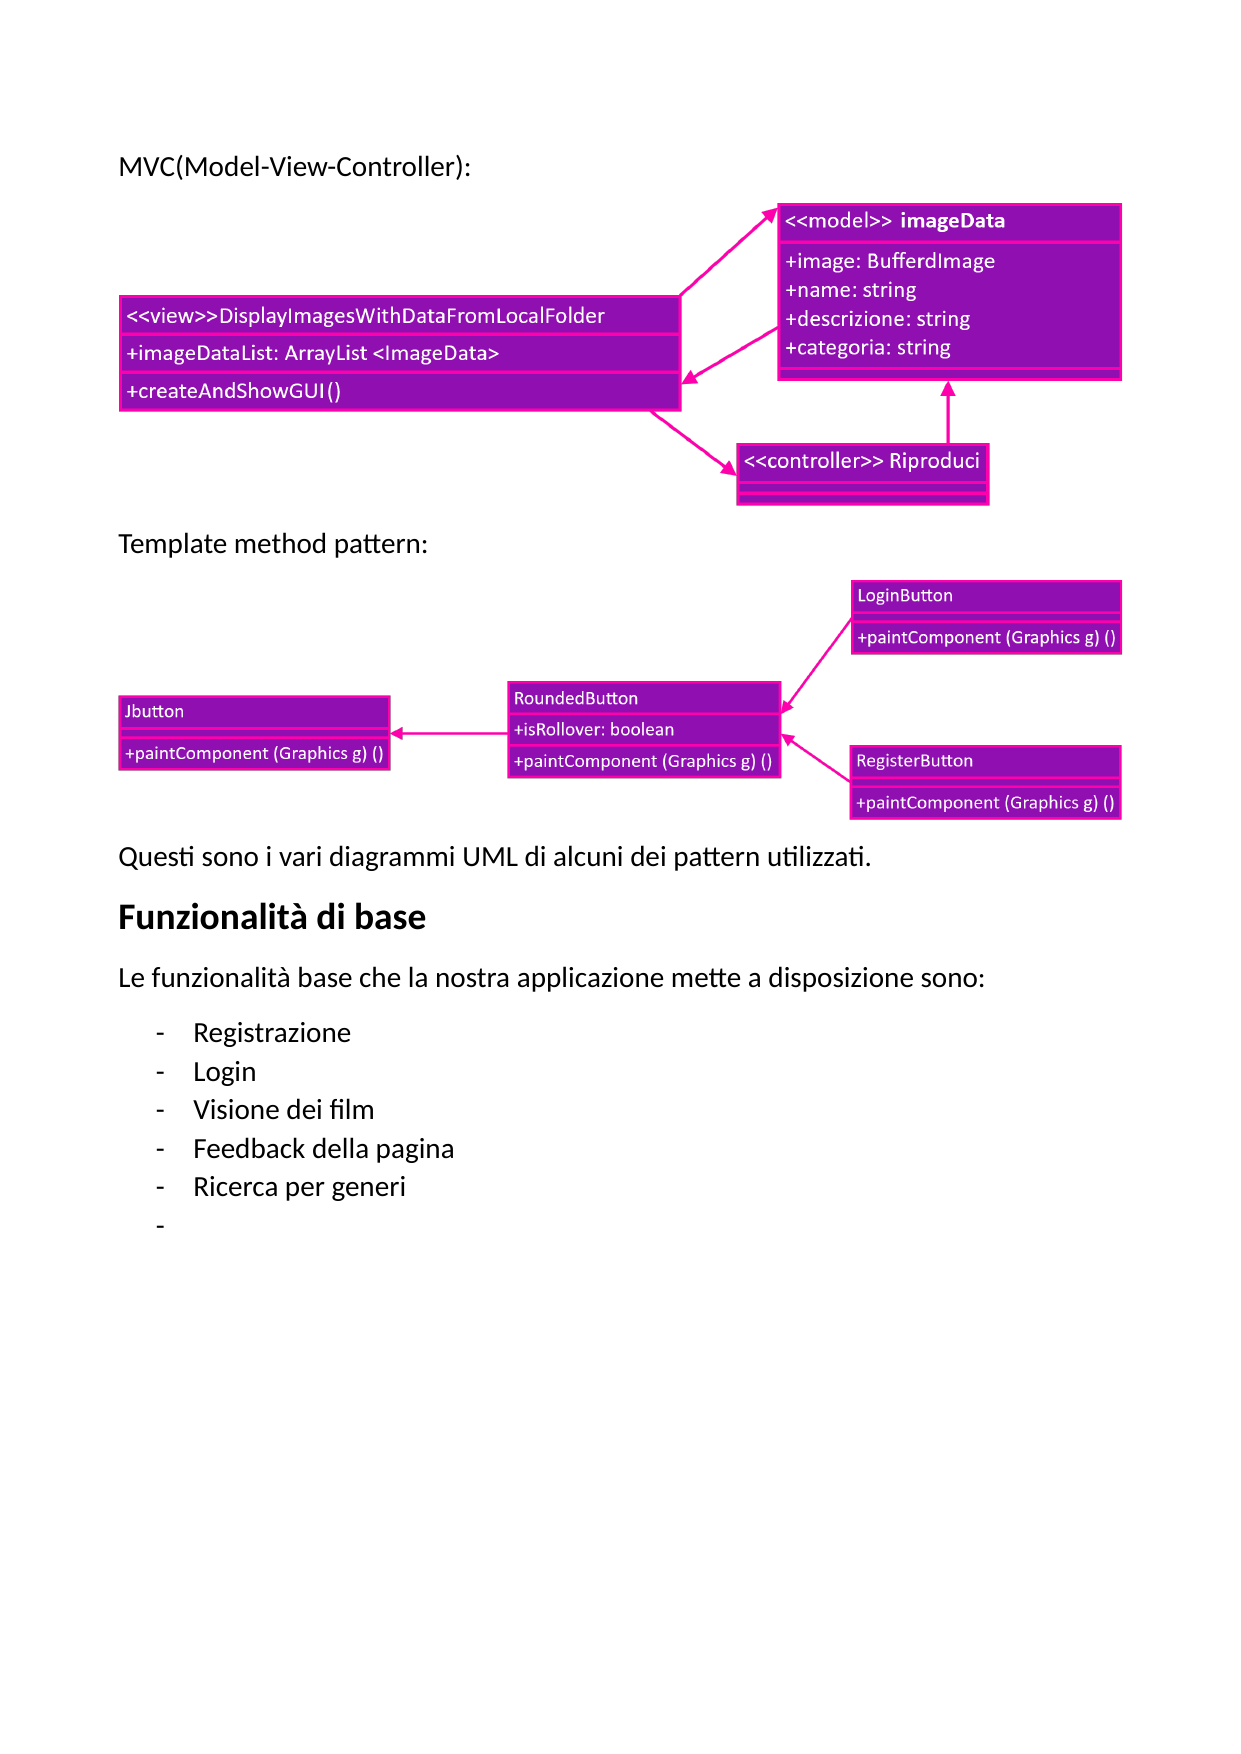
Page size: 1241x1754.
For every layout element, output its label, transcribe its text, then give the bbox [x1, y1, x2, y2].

picture [118, 580, 1123, 820]
list Ricerca per generi [156, 1168, 1122, 1204]
list Registrazione [156, 1014, 1122, 1050]
text Questi sono i vari diagrammi UML di alcuni dei pattern utilizzati. [118, 838, 1122, 874]
text Funzionalità di base [118, 893, 1122, 939]
list Feedback della pagina [156, 1130, 1122, 1165]
list Login [156, 1053, 1122, 1088]
text Template method pattern: [118, 525, 1122, 561]
picture [118, 202, 1123, 506]
text MVC(Model-View-Controller): [118, 148, 1122, 183]
list Visione dei film [156, 1091, 1122, 1127]
text Le funzionalità base che la nostra applicazione mette a disposizione sono: [118, 959, 1122, 995]
